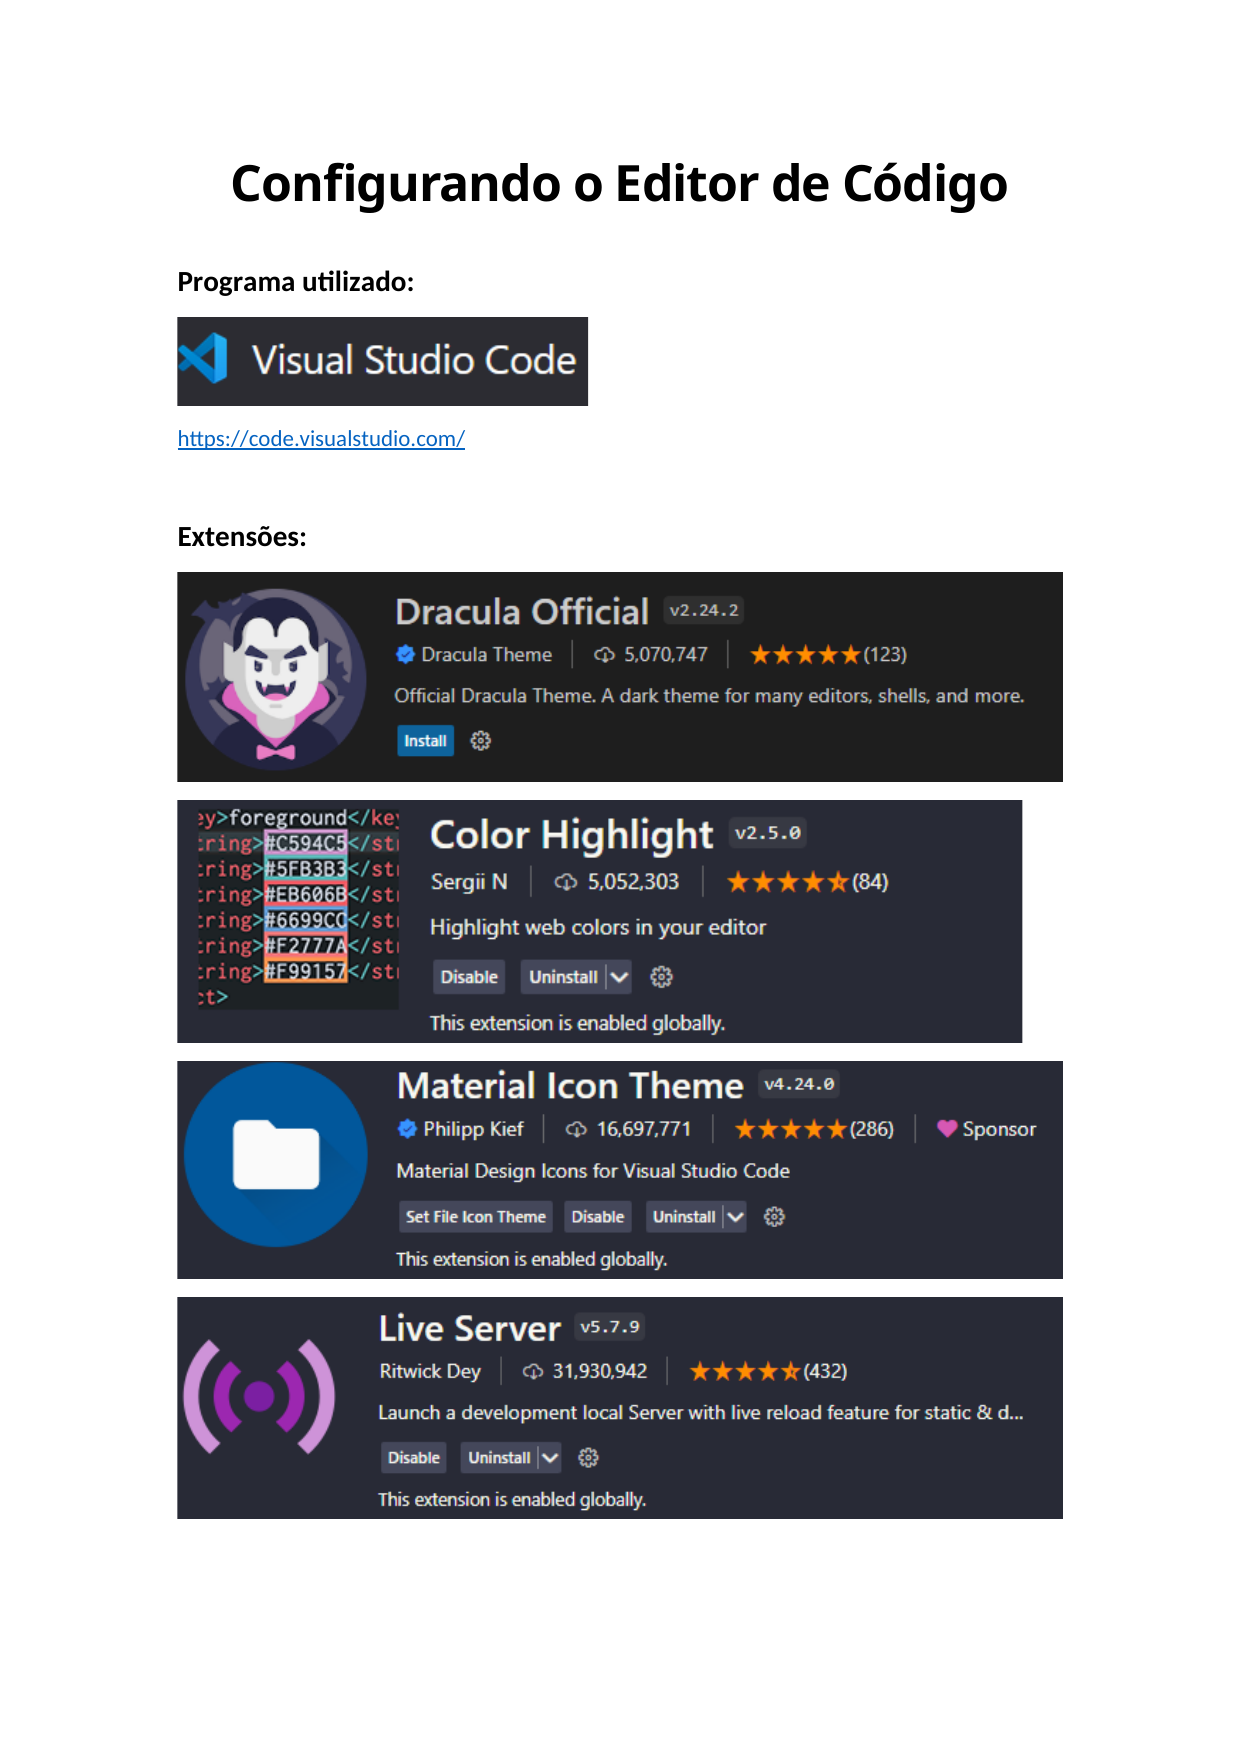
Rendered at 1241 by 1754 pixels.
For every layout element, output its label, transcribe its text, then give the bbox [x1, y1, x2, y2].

picture [177, 317, 589, 406]
picture [177, 800, 1023, 1043]
picture [177, 1061, 1063, 1279]
text Extensões: [177, 518, 1063, 553]
text https://code.visualstudio.com/ [177, 424, 1063, 452]
picture [177, 572, 1063, 782]
title Configurando o Editor de Código [177, 148, 1063, 216]
picture [177, 1297, 1063, 1519]
text Programa utilizado: [177, 263, 1063, 298]
